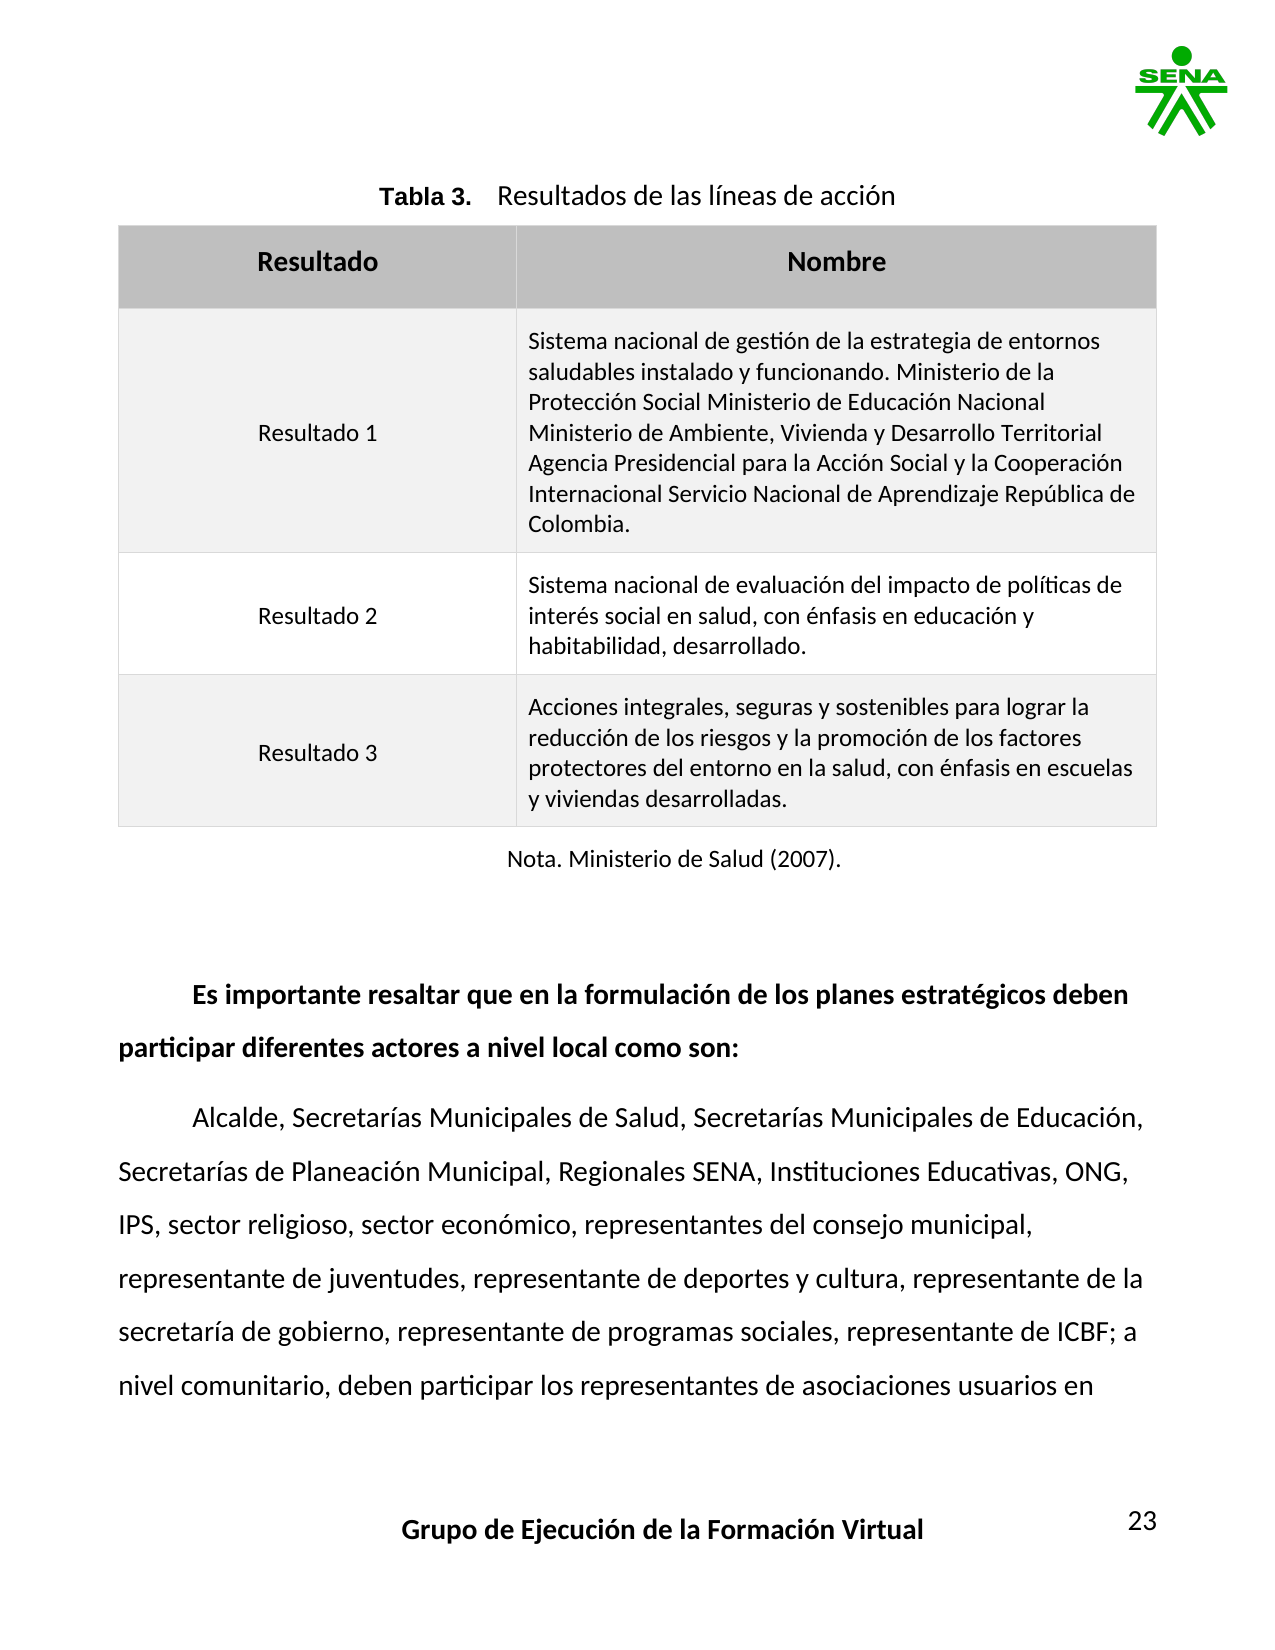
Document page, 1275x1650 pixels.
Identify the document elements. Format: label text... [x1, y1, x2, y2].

table_cell Resultado 2 [119, 553, 516, 673]
picture [1135, 46, 1228, 136]
table_header Nombre [517, 226, 1156, 308]
table_cell Resultado 3 [119, 675, 516, 826]
text Es importante resaltar que en la formulación de los planes estratégicos deben participar diferentes actores a nivel local como son: [118, 976, 1157, 1065]
table_cell Resultado 1 [119, 309, 516, 552]
table_cell Sistema nacional de gestión de la estrategia de entornos saludables instalado y funcionando. Ministerio de la Protección Social Ministerio de Educación Nacional Ministerio de Ambiente, Vivienda y Desarrollo Territorial Agencia Presidencial para la Acción Social y la Cooperación Internacional Servicio Nacional de Aprendizaje República de Colombia. [517, 309, 1156, 552]
text Nota. Ministerio de Salud (2007). [118, 843, 1157, 874]
table_header Resultado [119, 226, 516, 308]
table_cell Acciones integrales, seguras y sostenibles para lograr la reducción de los riesgos y la promoción de los factores protectores del entorno en la salud, con énfasis en escuelas y viviendas desarrolladas. [517, 675, 1156, 826]
text Resultados de las líneas de acción [118, 177, 1157, 213]
table_cell Sistema nacional de evaluación del impacto de políticas de interés social en salud, con énfasis en educación y habitabilidad, desarrollado. [517, 553, 1156, 673]
